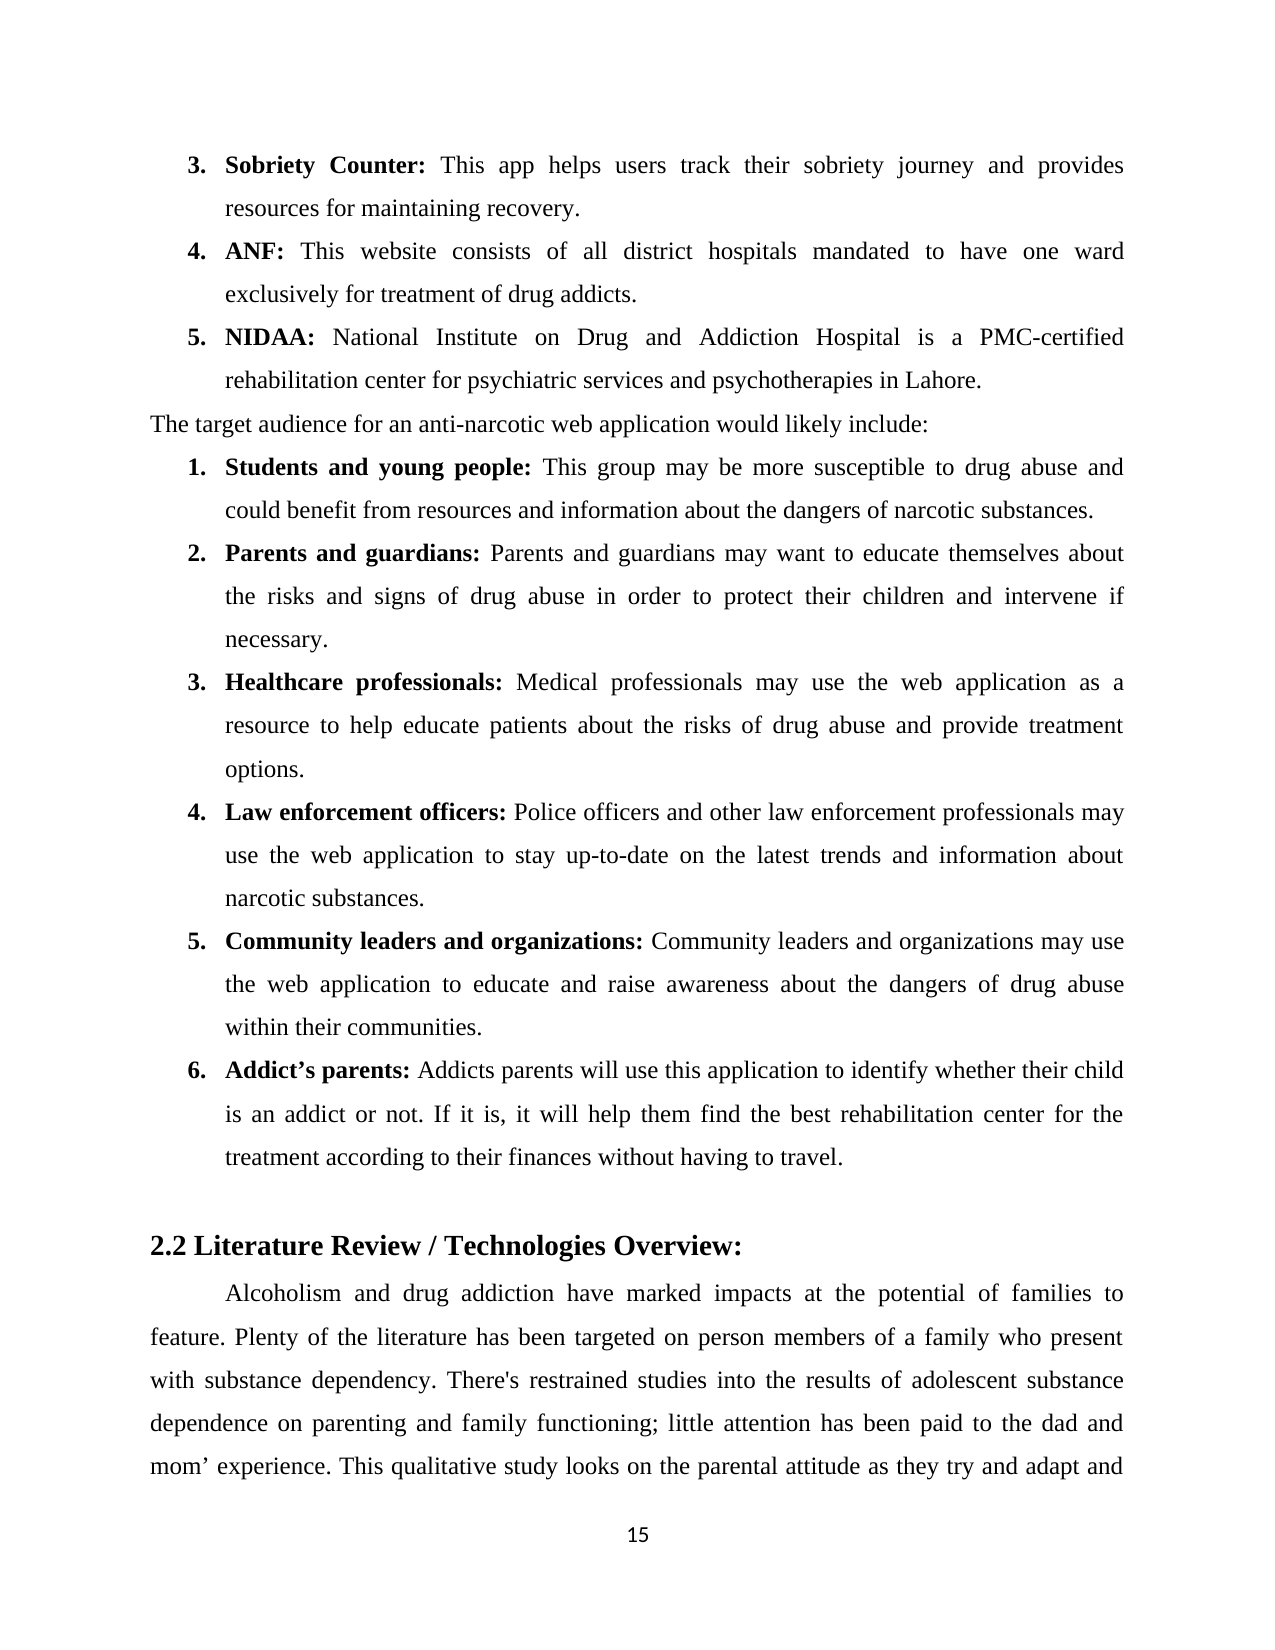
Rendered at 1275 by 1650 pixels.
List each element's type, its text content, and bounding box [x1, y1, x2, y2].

list Sobriety Counter: This app helps users track their sobriety journey and provides resources for maintaining recovery. [187, 150, 1125, 222]
text The target audience for an anti-narcotic web application would likely include: [150, 409, 1125, 437]
list ANF: This website consists of all district hospitals mandated to have one ward exclusively for treatment of drug addicts. [187, 236, 1125, 308]
list Parents and guardians: Parents and guardians may want to educate themselves about the risks and signs of drug abuse in order to protect their children and intervene if necessary. [187, 538, 1125, 653]
list Students and young people: This group may be more susceptible to drug abuse and could benefit from resources and information about the dangers of narcotic substances. [187, 452, 1125, 524]
text 2.2 Literature Review / Technologies Overview: [150, 1228, 1125, 1262]
list Community leaders and organizations: Community leaders and organizations may use the web application to educate and raise awareness about the dangers of drug abuse within their communities. [187, 926, 1125, 1041]
list Addict’s parents: Addicts parents will use this application to identify whether their child is an addict or not. If it is, it will help them find the best rehabilitation center for the treatment according to their finances without having to travel. [187, 1056, 1125, 1171]
list Healthcare professionals: Medical professionals may use the web application as a resource to help educate patients about the risks of drug abuse and provide treatment options. [187, 667, 1125, 782]
list Law enforcement officers: Police officers and other law enforcement professionals may use the web application to stay up-to-date on the latest trends and information about narcotic substances. [187, 797, 1125, 912]
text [150, 1278, 1125, 1480]
list NIDAA: National Institute on Drug and Addiction Hospital is a PMC-certified rehabilitation center for psychiatric services and psychotherapies in Lahore. [187, 322, 1125, 394]
